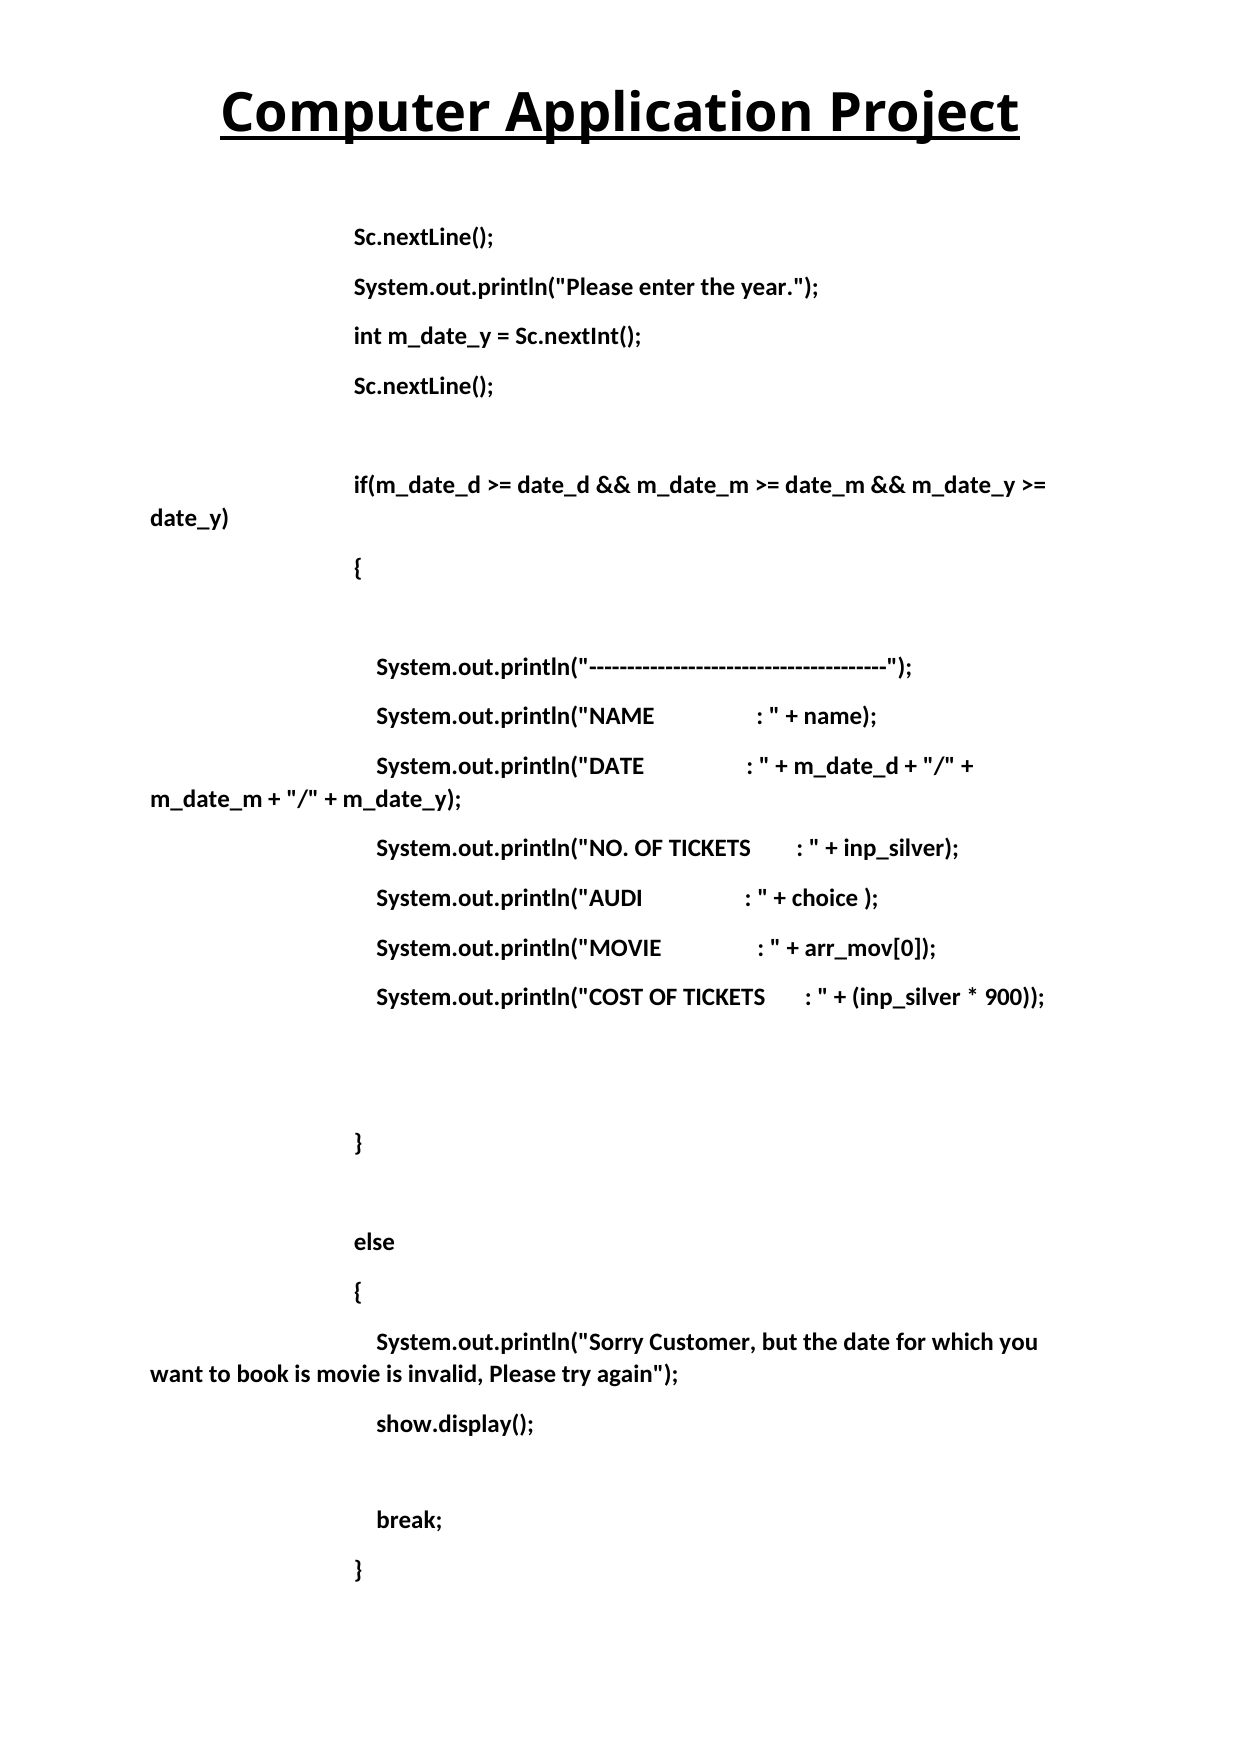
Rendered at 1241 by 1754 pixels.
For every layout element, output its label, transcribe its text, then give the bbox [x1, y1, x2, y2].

text { [150, 552, 1090, 582]
text System.out.println("Sorry Customer, but the date for which you want to book is movie is invalid, Please try again"); [150, 1326, 1090, 1389]
text System.out.println("DATE : " + m_date_d + "/" + m_date_m + "/" + m_date_y); [150, 750, 1090, 813]
text Sc.nextLine(); [150, 370, 1090, 401]
text int m_date_y = Sc.nextInt(); [150, 320, 1090, 351]
text System.out.println("MOVIE : " + arr_mov[0]); [150, 932, 1090, 962]
text } [150, 1127, 1090, 1158]
text System.out.println("AUDI : " + choice ); [150, 882, 1090, 913]
text } [150, 1554, 1090, 1585]
text if(m_date_d >= date_d && m_date_m >= date_m && m_date_y >= date_y) [150, 469, 1090, 533]
text show.display(); [150, 1408, 1090, 1439]
text break; [150, 1504, 1090, 1535]
text System.out.println("COST OF TICKETS : " + (inp_silver * 900)); [150, 981, 1090, 1012]
text { [150, 1276, 1090, 1307]
text else [150, 1226, 1090, 1257]
text System.out.println("---------------------------------------"); [150, 651, 1090, 681]
text System.out.println("NAME : " + name); [150, 700, 1090, 731]
text System.out.println("NO. OF TICKETS : " + inp_silver); [150, 832, 1090, 863]
text Sc.nextLine(); [150, 221, 1090, 252]
text System.out.println("Please enter the year."); [150, 271, 1090, 301]
